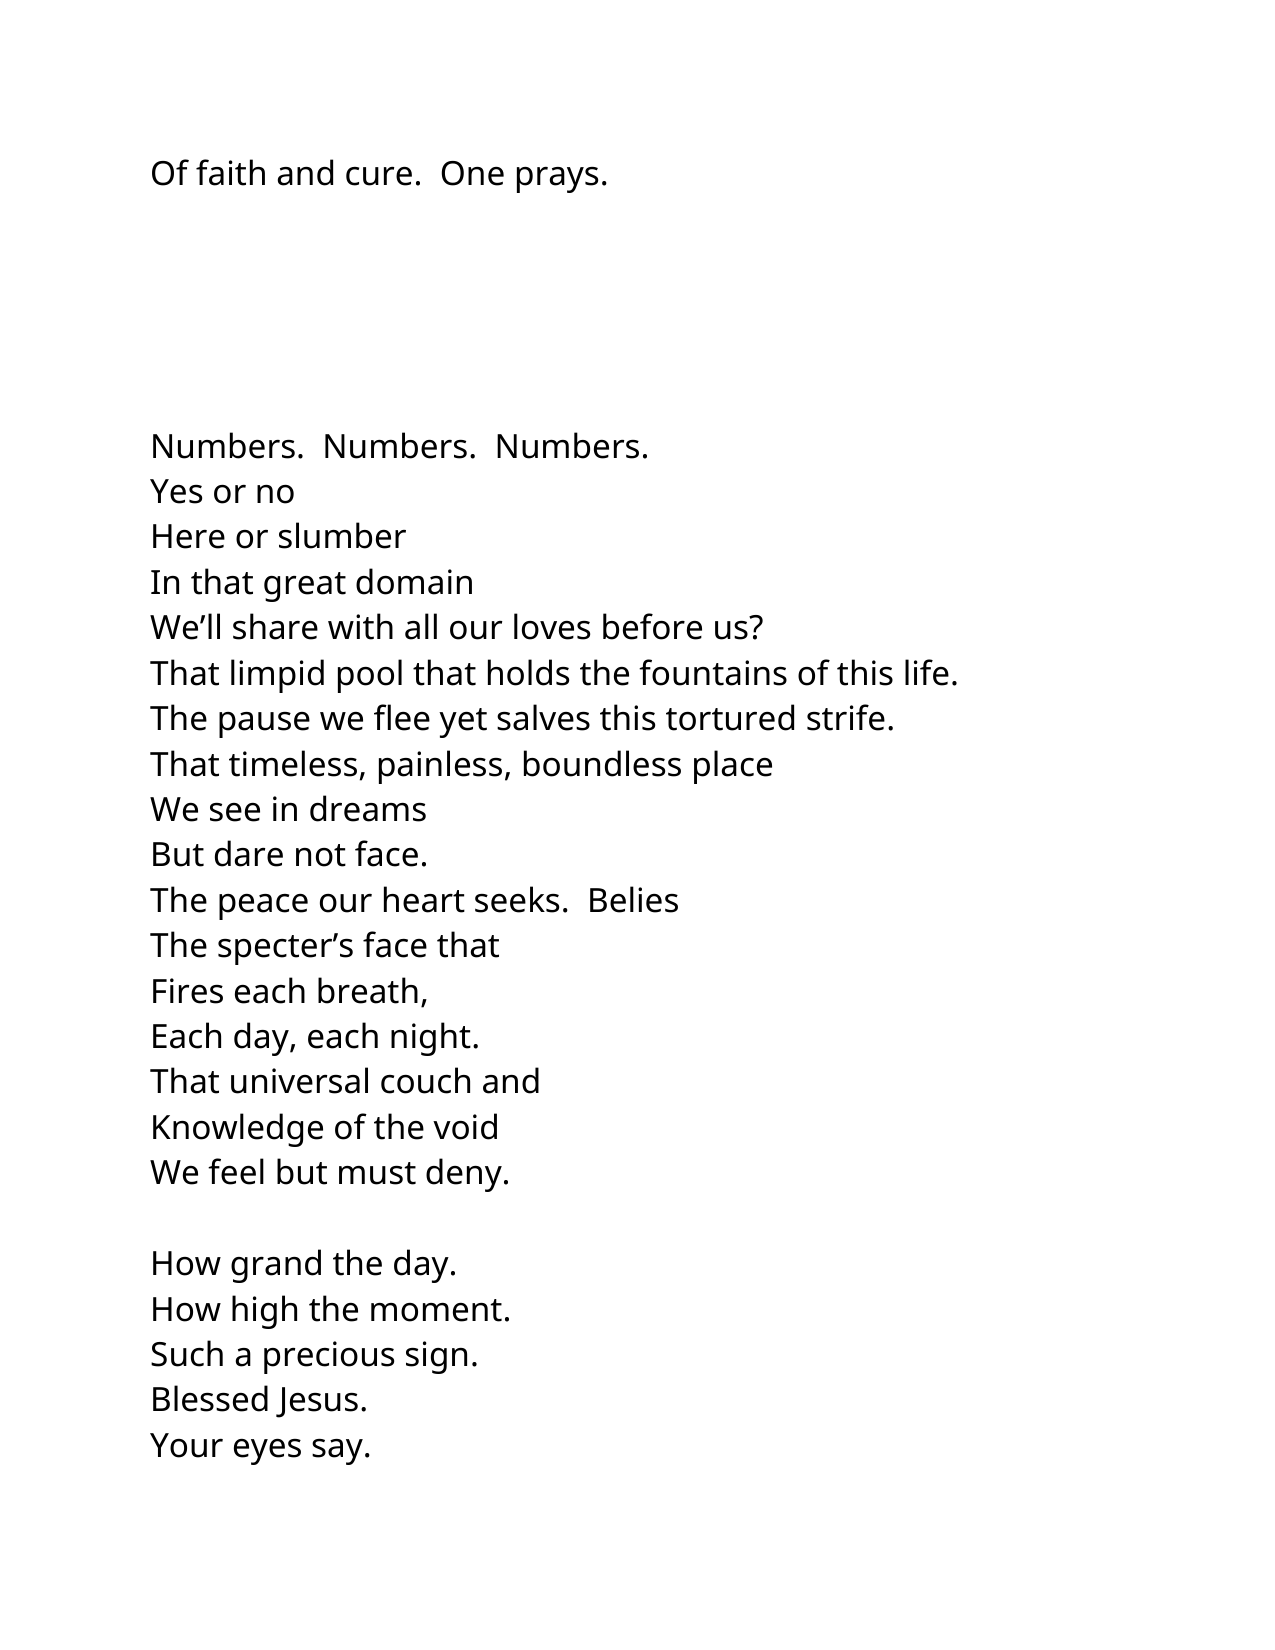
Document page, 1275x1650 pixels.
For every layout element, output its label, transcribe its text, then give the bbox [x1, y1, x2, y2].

text Fires each breath, [150, 967, 1125, 1013]
text That limpid pool that holds the fountains of this life. [150, 649, 1125, 695]
text The peace our heart seeks. Belies [150, 877, 1125, 922]
text The pause we flee yet salves this tortured strife. [150, 695, 1125, 740]
text Such a precious sign. [150, 1331, 1125, 1376]
text That timeless, painless, boundless place [150, 740, 1125, 786]
text But dare not face. [150, 831, 1125, 877]
text Your eyes say. [150, 1422, 1125, 1467]
text Numbers. Numbers. Numbers. [150, 422, 1125, 468]
text Each day, each night. [150, 1013, 1125, 1058]
text Of faith and cure. One prays. [150, 150, 1125, 195]
text Blessed Jesus. [150, 1376, 1125, 1422]
text We feel but must deny. [150, 1149, 1125, 1194]
text How grand the day. [150, 1240, 1125, 1285]
text The specter’s face that [150, 922, 1125, 967]
text In that great domain [150, 559, 1125, 604]
text We see in dreams [150, 786, 1125, 831]
text How high the moment. [150, 1285, 1125, 1331]
text Knowledge of the void [150, 1104, 1125, 1149]
text That universal couch and [150, 1058, 1125, 1104]
text Here or slumber [150, 513, 1125, 559]
text We’ll share with all our loves before us? [150, 604, 1125, 649]
text Yes or no [150, 468, 1125, 513]
